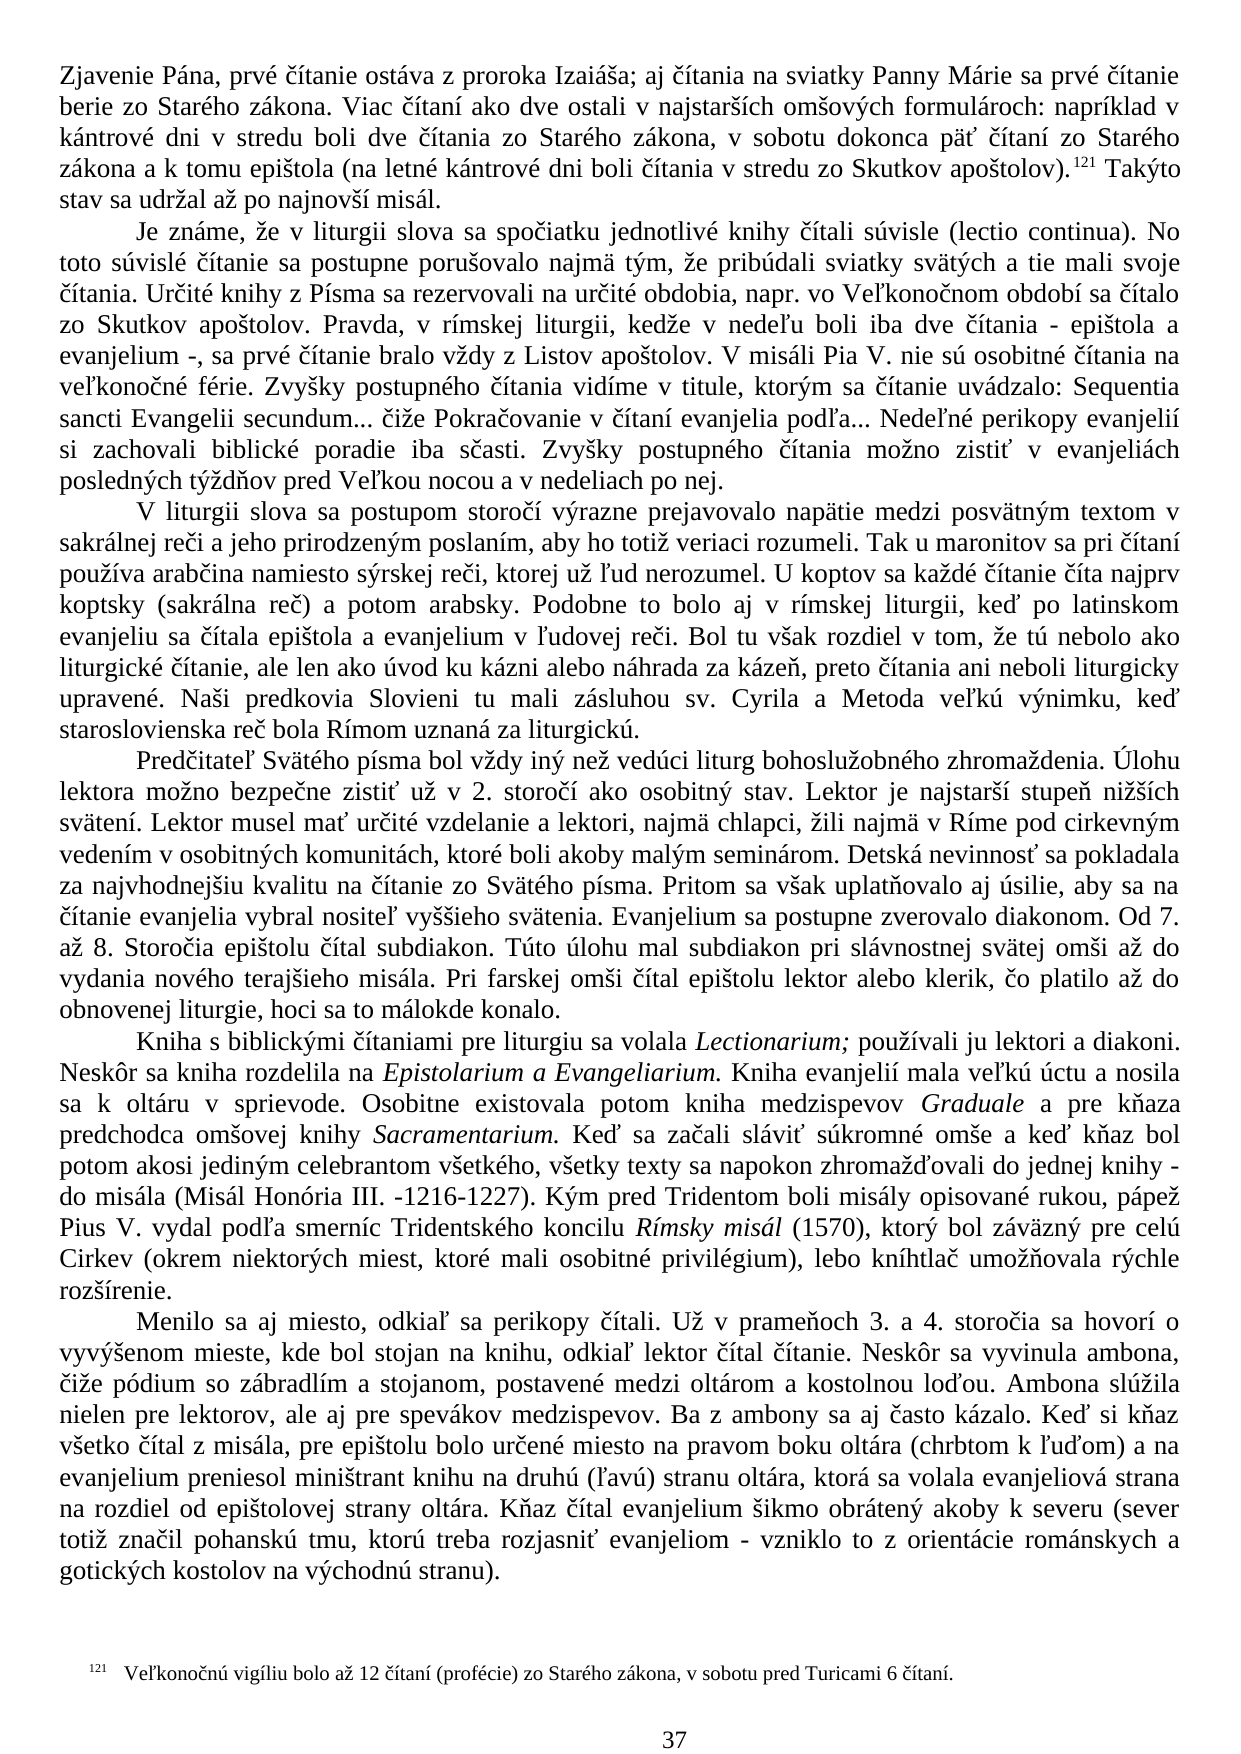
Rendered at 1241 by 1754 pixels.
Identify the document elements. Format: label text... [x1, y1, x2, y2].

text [59, 59, 1181, 215]
text Menilo sa aj miesto, odkiaľ sa perikopy čítali. Už v prameňoch 3. a 4. storočia sa hovorí o vyvýšenom mieste, kde bol stojan na knihu, odkiaľ lektor čítal čítanie. Neskôr sa vyvinula ambona, čiže pódium so zábradlím a stojanom, postavené medzi oltárom a kostolnou loďou. Ambona slúžila nielen pre lektorov, ale aj pre spevákov medzispevov. Ba z ambony sa aj často kázalo. Keď si kňaz všetko čítal z misála, pre epištolu bolo určené miesto na pravom boku oltára (chrbtom k ľuďom) a na evanjelium preniesol miništrant knihu na druhú (ľavú) stranu oltára, ktorá sa volala evanjeliová strana na rozdiel od epištolovej strany oltára. Kňaz čítal evanjelium šikmo obrátený akoby k severu (sever totiž značil pohanskú tmu, ktorú treba rozjasniť evanjeliom - vzniklo to z orientácie románskych a gotických kostolov na východnú stranu). [59, 1305, 1181, 1585]
text Predčitateľ Svätého písma bol vždy iný než vedúci liturg bohoslužobného zhromaždenia. Úlohu lektora možno bezpečne zistiť už v 2. storočí ako osobitný stav. Lektor je najstarší stupeň nižších svätení. Lektor musel mať určité vzdelanie a lektori, najmä chlapci, žili najmä v Ríme pod cirkevným vedením v osobitných komunitách, ktoré boli akoby malým seminárom. Detská nevinnosť sa pokladala za najvhodnejšiu kvalitu na čítanie zo Svätého písma. Pritom sa však uplatňovalo aj úsilie, aby sa na čítanie evanjelia vybral nositeľ vyššieho svätenia. Evanjelium sa postupne zverovalo diakonom. Od 7. až 8. Storočia epištolu čítal subdiakon. Túto úlohu mal subdiakon pri slávnostnej svätej omši až do vydania nového terajšieho misála. Pri farskej omši čítal epištolu lektor alebo klerik, čo platilo až do obnovenej liturgie, hoci sa to málokde konalo. [59, 744, 1181, 1024]
text V liturgii slova sa postupom storočí výrazne prejavovalo napätie medzi posvätným textom v sakrálnej reči a jeho prirodzeným poslaním, aby ho totiž veriaci rozumeli. Tak u maronitov sa pri čítaní používa arabčina namiesto sýrskej reči, ktorej už ľud nerozumel. U koptov sa každé čítanie číta najprv koptsky (sakrálna reč) a potom arabsky. Podobne to bolo aj v rímskej liturgii, keď po latinskom evanjeliu sa čítala epištola a evanjelium v ľudovej reči. Bol tu však rozdiel v tom, že tú nebolo ako liturgické čítanie, ale len ako úvod ku kázni alebo náhrada za kázeň, preto čítania ani neboli liturgicky upravené. Naši predkovia Slovieni tu mali zásluhou sv. Cyrila a Metoda veľkú výnimku, keď staroslovienska reč bola Rímom uznaná za liturgickú. [59, 495, 1181, 744]
text Kniha s biblickými čítaniami pre liturgiu sa volala Lectionarium; používali ju lektori a diakoni. Neskôr sa kniha rozdelila na Epistolarium a Evangeliarium. Kniha evanjelií mala veľkú úctu a nosila sa k oltáru v sprievode. Osobitne existovala potom kniha medzispevov Graduale a pre kňaza predchodca omšovej knihy Sacramentarium. Keď sa začali sláviť súkromné omše a keď kňaz bol potom akosi jediným celebrantom všetkého, všetky texty sa napokon zhromažďovali do jednej knihy - do misála (Misál Honória III. -1216-1227). Kým pred Tridentom boli misály opisované rukou, pápež Pius V. vydal podľa smerníc Tridentského koncilu Rímsky misál (1570), ktorý bol záväzný pre celú Cirkev (okrem niektorých miest, ktoré mali osobitné privilégium), lebo kníhtlač umožňovala rýchle rozšírenie. [59, 1024, 1181, 1305]
text Je známe, že v liturgii slova sa spočiatku jednotlivé knihy čítali súvisle (lectio continua). No toto súvislé čítanie sa postupne porušovalo najmä tým, že pribúdali sviatky svätých a tie mali svoje čítania. Určité knihy z Písma sa rezervovali na určité obdobia, napr. vo Veľkonočnom období sa čítalo zo Skutkov apoštolov. Pravda, v rímskej liturgii, kedže v nedeľu boli iba dve čítania - epištola a evanjelium -, sa prvé čítanie bralo vždy z Listov apoštolov. V misáli Pia V. nie sú osobitné čítania na veľkonočné férie. Zvyšky postupného čítania vidíme v titule, ktorým sa čítanie uvádzalo: Sequentia sancti Evangelii secundum... čiže Pokračovanie v čítaní evanjelia podľa... Nedeľné perikopy evanjelií si zachovali biblické poradie iba sčasti. Zvyšky postupného čítania možno zistiť v evanjeliách posledných týždňov pred Veľkou nocou a v nedeliach po nej. [59, 215, 1181, 495]
